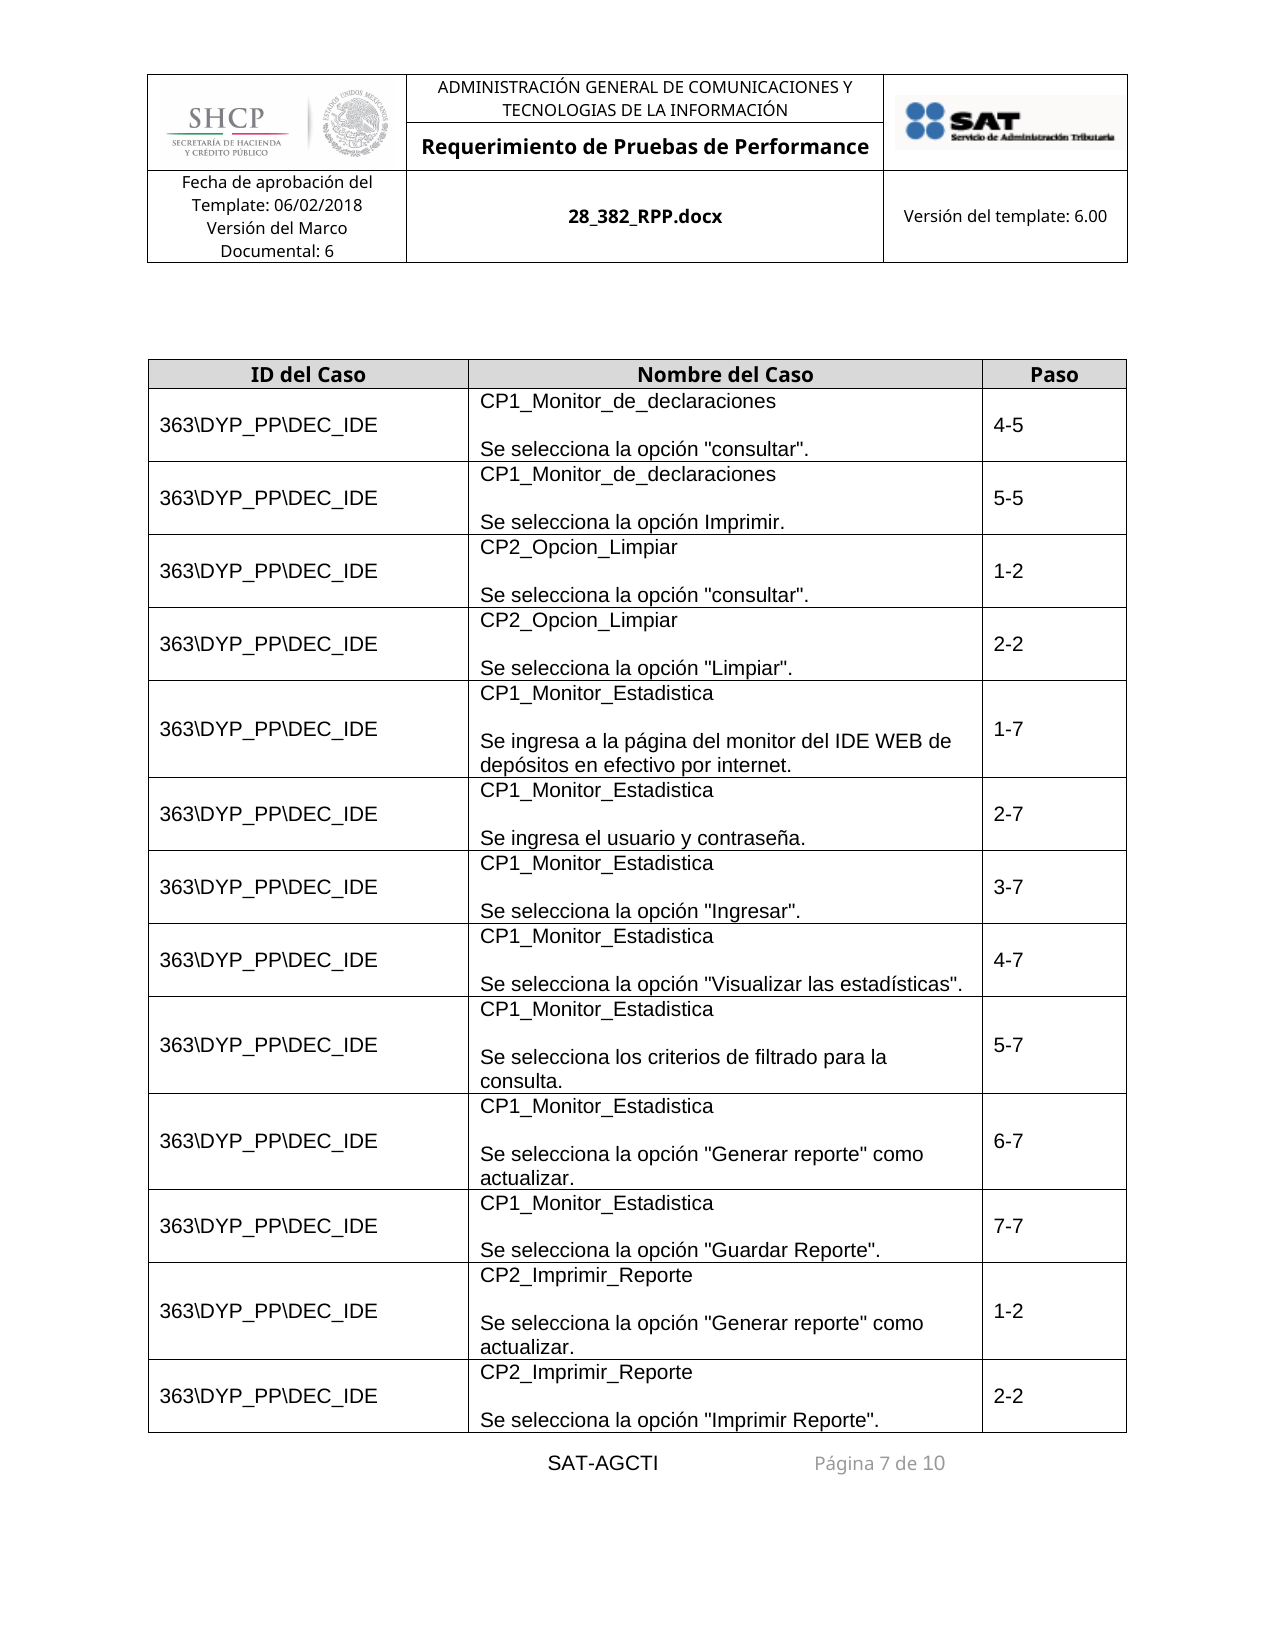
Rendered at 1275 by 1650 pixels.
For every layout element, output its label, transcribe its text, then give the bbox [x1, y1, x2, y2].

table_cell 363\DYP_PP\DEC_IDE [149, 778, 468, 850]
picture [158, 75, 396, 170]
table_cell CP1_Monitor_Estadistica Se selecciona la opción "Visualizar las estadísticas". [469, 924, 982, 996]
table_cell CP2_Opcion_Limpiar Se selecciona la opción "consultar". [469, 535, 982, 607]
table_cell CP1_Monitor_de_declaraciones Se selecciona la opción Imprimir. [469, 462, 982, 534]
table_cell 1-2 [983, 1263, 1126, 1359]
table_cell 6-7 [983, 1094, 1126, 1189]
table_cell 363\DYP_PP\DEC_IDE [149, 851, 468, 923]
table_cell 2-7 [983, 778, 1126, 850]
table_cell 7-7 [983, 1190, 1126, 1262]
table_cell CP1_Monitor_Estadistica Se selecciona los criterios de filtrado para la consulta. [469, 997, 982, 1092]
table_cell 363\DYP_PP\DEC_IDE [149, 389, 468, 461]
table_cell 1-2 [983, 535, 1126, 607]
table_cell 363\DYP_PP\DEC_IDE [149, 535, 468, 607]
table_header Paso [983, 360, 1126, 388]
table_cell 363\DYP_PP\DEC_IDE [149, 608, 468, 680]
table_cell 363\DYP_PP\DEC_IDE [149, 924, 468, 996]
table_cell 4-5 [983, 389, 1126, 461]
table_cell 363\DYP_PP\DEC_IDE [149, 1263, 468, 1359]
table_cell 363\DYP_PP\DEC_IDE [149, 1190, 468, 1262]
table_cell CP1_Monitor_Estadistica Se selecciona la opción "Guardar Reporte". [469, 1190, 982, 1262]
table_cell 363\DYP_PP\DEC_IDE [149, 1094, 468, 1189]
table_cell 2-2 [983, 608, 1126, 680]
table_cell 3-7 [983, 851, 1126, 923]
table_cell 4-7 [983, 924, 1126, 996]
table_cell 363\DYP_PP\DEC_IDE [149, 997, 468, 1092]
table_cell CP1_Monitor_Estadistica Se selecciona la opción "Generar reporte" como actualizar. [469, 1094, 982, 1189]
table_cell CP1_Monitor_Estadistica Se ingresa el usuario y contraseña. [469, 778, 982, 850]
table_cell 5-5 [983, 462, 1126, 534]
picture [895, 95, 1127, 150]
table_cell CP1_Monitor_Estadistica Se selecciona la opción "Ingresar". [469, 851, 982, 923]
table_cell 363\DYP_PP\DEC_IDE [149, 681, 468, 777]
table_header ID del Caso [149, 360, 468, 388]
table_cell CP1_Monitor_de_declaraciones Se selecciona la opción "consultar". [469, 389, 982, 461]
table_cell 2-2 [983, 1360, 1126, 1432]
table_cell CP2_Imprimir_Reporte Se selecciona la opción "Imprimir Reporte". [469, 1360, 982, 1432]
table_cell CP2_Opcion_Limpiar Se selecciona la opción "Limpiar". [469, 608, 982, 680]
table_cell 1-7 [983, 681, 1126, 777]
table_cell 363\DYP_PP\DEC_IDE [149, 1360, 468, 1432]
table_cell 363\DYP_PP\DEC_IDE [149, 462, 468, 534]
table_cell CP1_Monitor_Estadistica Se ingresa a la página del monitor del IDE WEB de depósitos en efectivo por internet. [469, 681, 982, 777]
table_cell 5-7 [983, 997, 1126, 1092]
table_cell CP2_Imprimir_Reporte Se selecciona la opción "Generar reporte" como actualizar. [469, 1263, 982, 1359]
table_header Nombre del Caso [469, 360, 982, 388]
